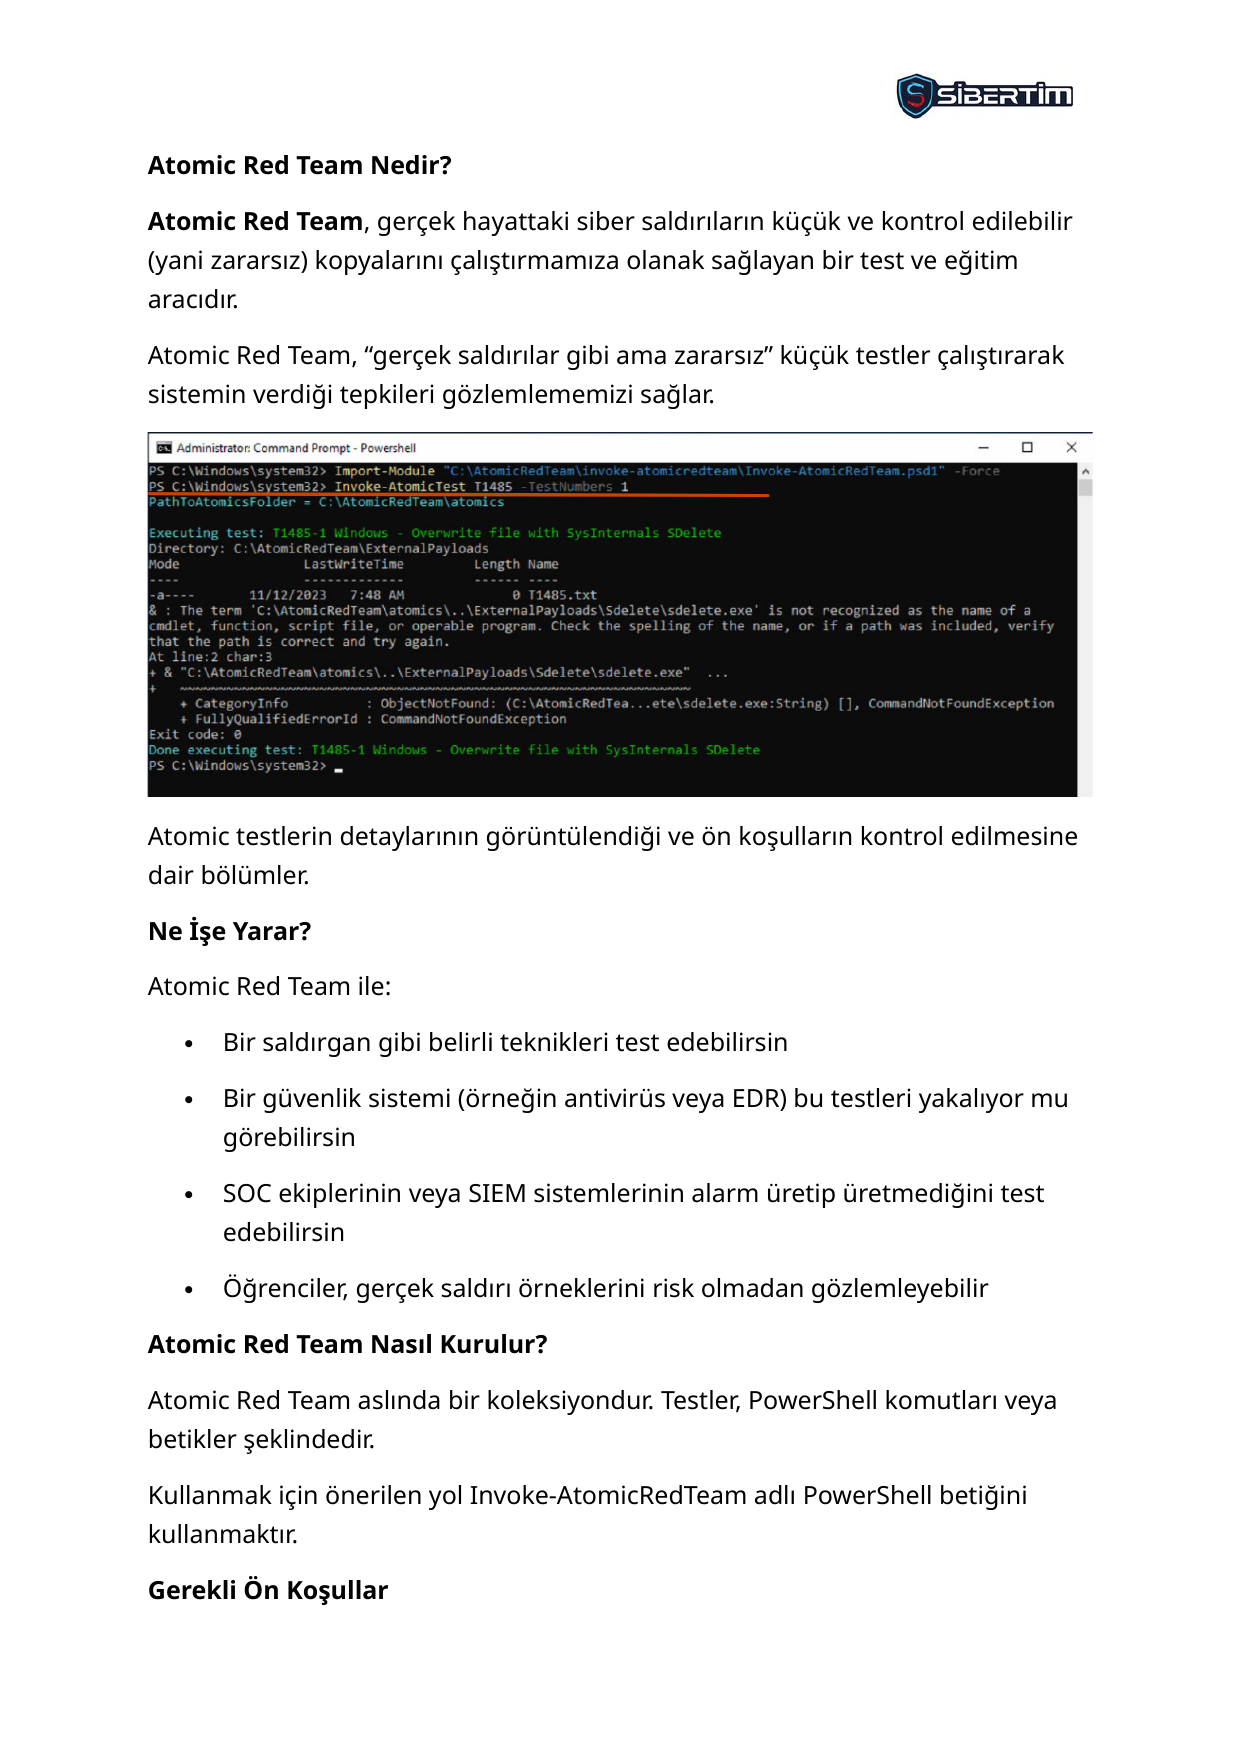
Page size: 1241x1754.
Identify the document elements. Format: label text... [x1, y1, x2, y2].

list Bir güvenlik sistemi (örneğin antivirüs veya EDR) bu testleri yakalıyor mu görebilirsin [185, 1081, 1093, 1154]
list Öğrenciler, gerçek saldırı örneklerini risk olmadan gözlemleyebilir [185, 1271, 1093, 1305]
text Atomic testlerin detaylarının görüntülendiği ve ön koşulların kontrol edilmesine dair bölümler. [148, 818, 1093, 891]
text Gerekli Ön Koşullar [148, 1572, 1093, 1606]
list SOC ekiplerinin veya SIEM sistemlerinin alarm üretip üretmediğini test edebilirsin [185, 1176, 1093, 1249]
picture [893, 73, 1074, 119]
text Atomic Red Team aslında bir koleksiyondur. Testler, PowerShell komutları veya betikler şeklindedir. [148, 1382, 1093, 1456]
picture [147, 432, 1093, 797]
text Atomic Red Team, gerçek hayattaki siber saldırıların küçük ve kontrol edilebilir (yani zararsız) kopyalarını çalıştırmamıza olanak sağlayan bir test ve eğitim aracıdır. [148, 203, 1093, 316]
text Atomic Red Team Nedir? [148, 148, 1093, 182]
text Atomic Red Team, “gerçek saldırılar gibi ama zararsız” küçük testler çalıştırarak sistemin verdiği tepkileri gözlemlememizi sağlar. [148, 338, 1093, 411]
text Atomic Red Team Nasıl Kurulur? [148, 1326, 1093, 1361]
text Atomic Red Team ile: [148, 969, 1093, 1003]
list Bir saldırgan gibi belirli teknikleri test edebilirsin [185, 1025, 1093, 1059]
text Kullanmak için önerilen yol Invoke-AtomicRedTeam adlı PowerShell betiğini kullanmaktır. [148, 1477, 1093, 1551]
text Ne İşe Yarar? [148, 913, 1093, 947]
